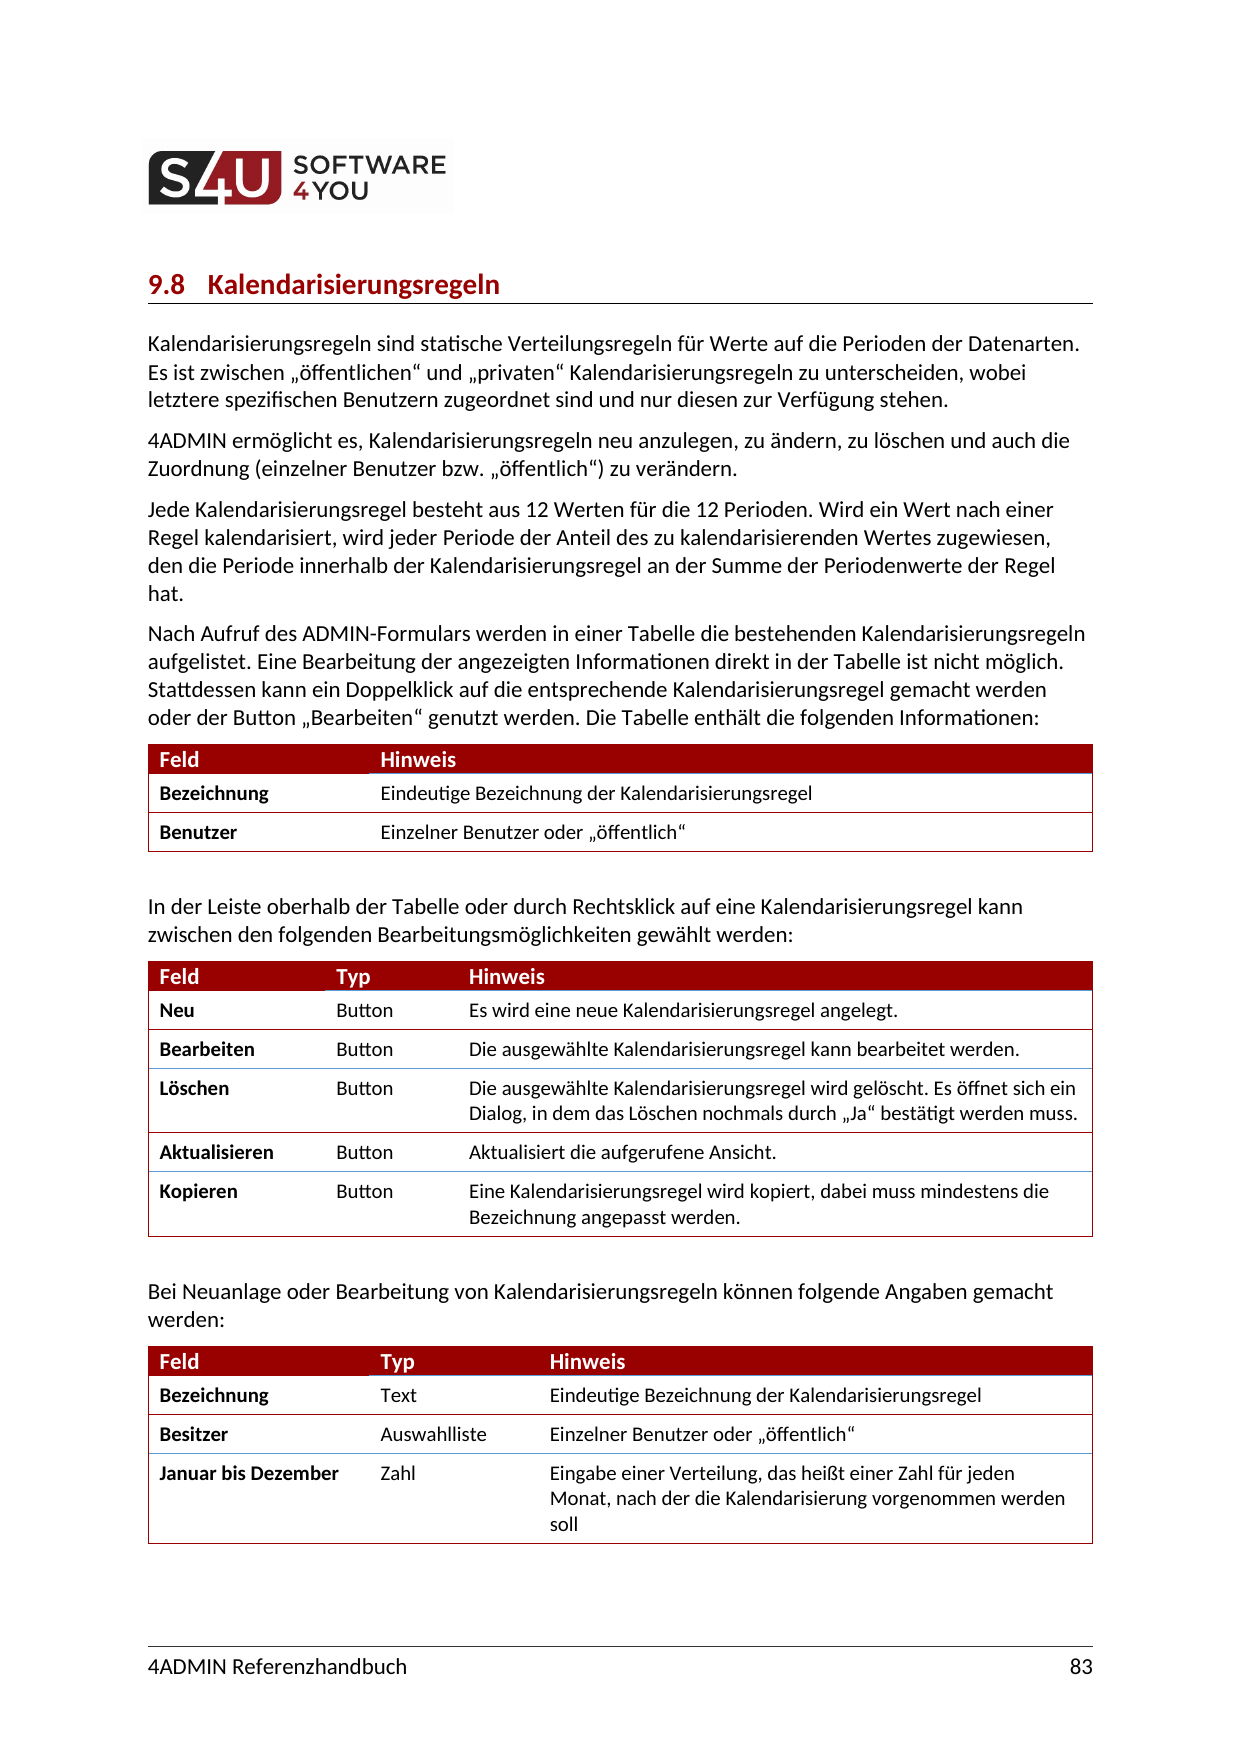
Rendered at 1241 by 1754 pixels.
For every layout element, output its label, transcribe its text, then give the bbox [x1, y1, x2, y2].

text Nach Aufruf des ADMIN-Formulars werden in einer Tabelle die bestehenden Kalendarisierungsregeln aufgelistet. Eine Bearbeitung der angezeigten Informationen direkt in der Tabelle ist nicht möglich. Stattdessen kann ein Doppelklick auf die entsprechende Kalendarisierungsregel gemacht werden oder der Button „Bearbeiten“ genutzt werden. Die Tabelle enthält die folgenden Informationen: [148, 619, 1093, 731]
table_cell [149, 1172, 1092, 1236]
text Jede Kalendarisierungsregel besteht aus 12 Werten für die 12 Perioden. Wird ein Wert nach einer Regel kalendarisiert, wird jeder Periode der Anteil des zu kalendarisierenden Wertes zugewiesen, den die Periode innerhalb der Kalendarisierungsregel an der Summe der Periodenwerte der Regel hat. [148, 495, 1093, 607]
picture [142, 138, 454, 214]
text Kalendarisierungsregeln sind statische Verteilungsregeln für Werte auf die Perioden der Datenarten. Es ist zwischen „öffentlichen“ und „privaten“ Kalendarisierungsregeln zu unterscheiden, wobei letztere spezifischen Benutzern zugeordnet sind und nur diesen zur Verfügung stehen. [148, 329, 1093, 414]
text In der Leiste oberhalb der Tabelle oder durch Rechtsklick auf eine Kalendarisierungsregel kann zwischen den folgenden Bearbeitungsmöglichkeiten gewählt werden: [148, 892, 1093, 948]
text 4ADMIN ermöglicht es, Kalendarisierungsregeln neu anzulegen, zu ändern, zu löschen und auch die Zuordnung (einzelner Benutzer bzw. „öffentlich“) zu verändern. [148, 426, 1093, 482]
text Bei Neuanlage oder Bearbeitung von Kalendarisierungsregeln können folgende Angaben gemacht werden: [148, 1277, 1093, 1333]
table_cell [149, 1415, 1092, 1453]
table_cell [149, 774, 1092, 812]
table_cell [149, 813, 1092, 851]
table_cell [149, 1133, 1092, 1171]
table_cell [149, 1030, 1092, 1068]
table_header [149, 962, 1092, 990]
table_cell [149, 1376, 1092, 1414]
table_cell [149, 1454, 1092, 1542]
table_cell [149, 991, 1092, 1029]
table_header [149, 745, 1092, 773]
subtitle Kalendarisierungsregeln [148, 266, 1093, 303]
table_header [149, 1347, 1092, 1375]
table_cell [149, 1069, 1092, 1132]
